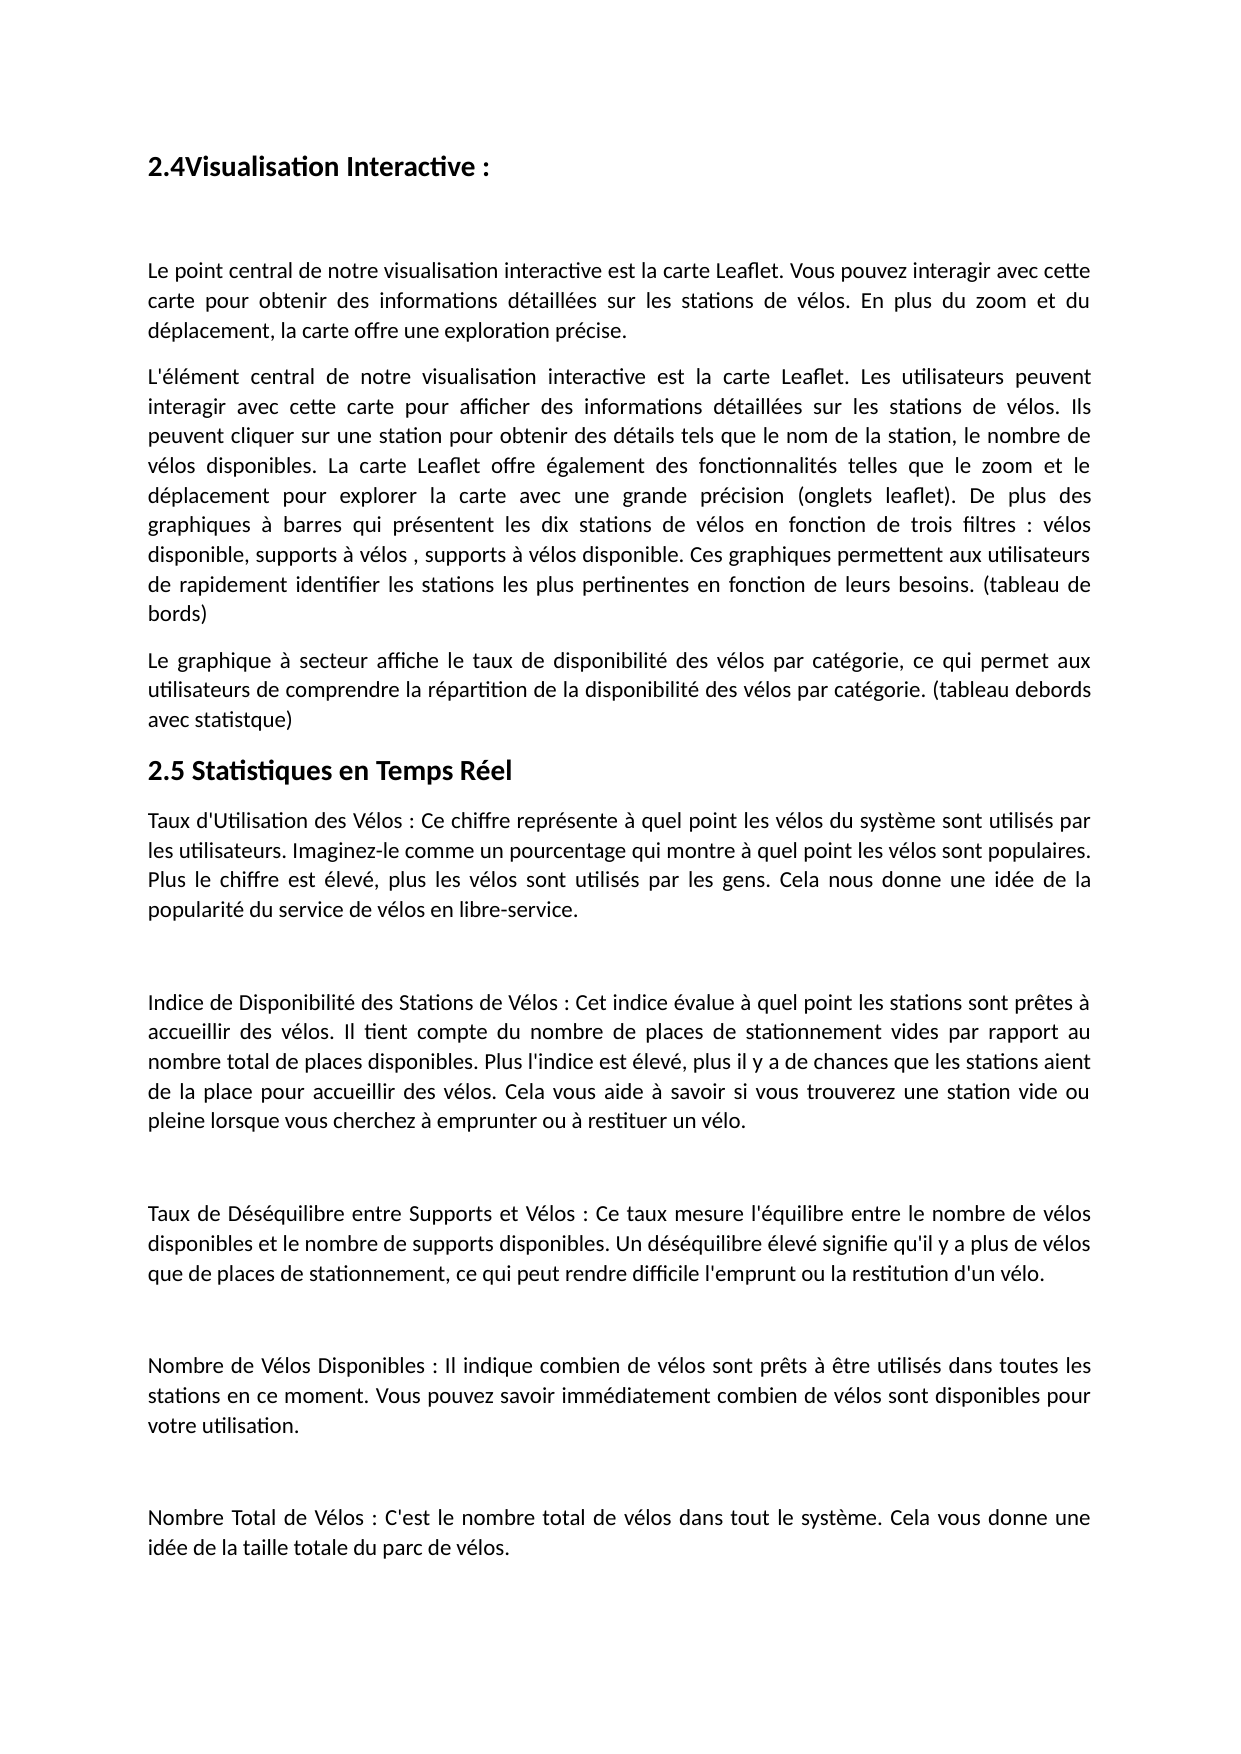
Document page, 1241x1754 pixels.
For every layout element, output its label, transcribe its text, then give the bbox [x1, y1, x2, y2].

text Taux de Déséquilibre entre Supports et Vélos : Ce taux mesure l'équilibre entre le nombre de vélos disponibles et le nombre de supports disponibles. Un déséquilibre élevé signifie qu'il y a plus de vélos que de places de stationnement, ce qui peut rendre difficile l'emprunt ou la restitution d'un vélo. [148, 1199, 1093, 1287]
text 2.5 Statistiques en Temps Réel [148, 752, 1093, 787]
text 2.4Visualisation Interactive : [148, 148, 1093, 183]
text Le point central de notre visualisation interactive est la carte Leaflet. Vous pouvez interagir avec cette carte pour obtenir des informations détaillées sur les stations de vélos. En plus du zoom et du déplacement, la carte offre une exploration précise. [148, 256, 1093, 344]
text Nombre de Vélos Disponibles : Il indique combien de vélos sont prêts à être utilisés dans toutes les stations en ce moment. Vous pouvez savoir immédiatement combien de vélos sont disponibles pour votre utilisation. [148, 1351, 1093, 1439]
text Le graphique à secteur affiche le taux de disponibilité des vélos par catégorie, ce qui permet aux utilisateurs de comprendre la répartition de la disponibilité des vélos par catégorie. (tableau debords avec statistque) [148, 646, 1093, 733]
text Indice de Disponibilité des Stations de Vélos : Cet indice évalue à quel point les stations sont prêtes à accueillir des vélos. Il tient compte du nombre de places de stationnement vides par rapport au nombre total de places disponibles. Plus l'indice est élevé, plus il y a de chances que les stations aient de la place pour accueillir des vélos. Cela vous aide à savoir si vous trouverez une station vide ou pleine lorsque vous cherchez à emprunter ou à restituer un vélo. [148, 988, 1093, 1134]
text L'élément central de notre visualisation interactive est la carte Leaflet. Les utilisateurs peuvent interagir avec cette carte pour afficher des informations détaillées sur les stations de vélos. Ils peuvent cliquer sur une station pour obtenir des détails tels que le nom de la station, le nombre de vélos disponibles. La carte Leaflet offre également des fonctionnalités telles que le zoom et le déplacement pour explorer la carte avec une grande précision (onglets leaflet). De plus des graphiques à barres qui présentent les dix stations de vélos en fonction de trois filtres : vélos disponible, supports à vélos , supports à vélos disponible. Ces graphiques permettent aux utilisateurs de rapidement identifier les stations les plus pertinentes en fonction de leurs besoins. (tableau de bords) [148, 362, 1093, 628]
text Taux d'Utilisation des Vélos : Ce chiffre représente à quel point les vélos du système sont utilisés par les utilisateurs. Imaginez-le comme un pourcentage qui montre à quel point les vélos sont populaires. Plus le chiffre est élevé, plus les vélos sont utilisés par les gens. Cela nous donne une idée de la popularité du service de vélos en libre-service. [148, 806, 1093, 923]
text Nombre Total de Vélos : C'est le nombre total de vélos dans tout le système. Cela vous donne une idée de la taille totale du parc de vélos. [148, 1503, 1093, 1561]
